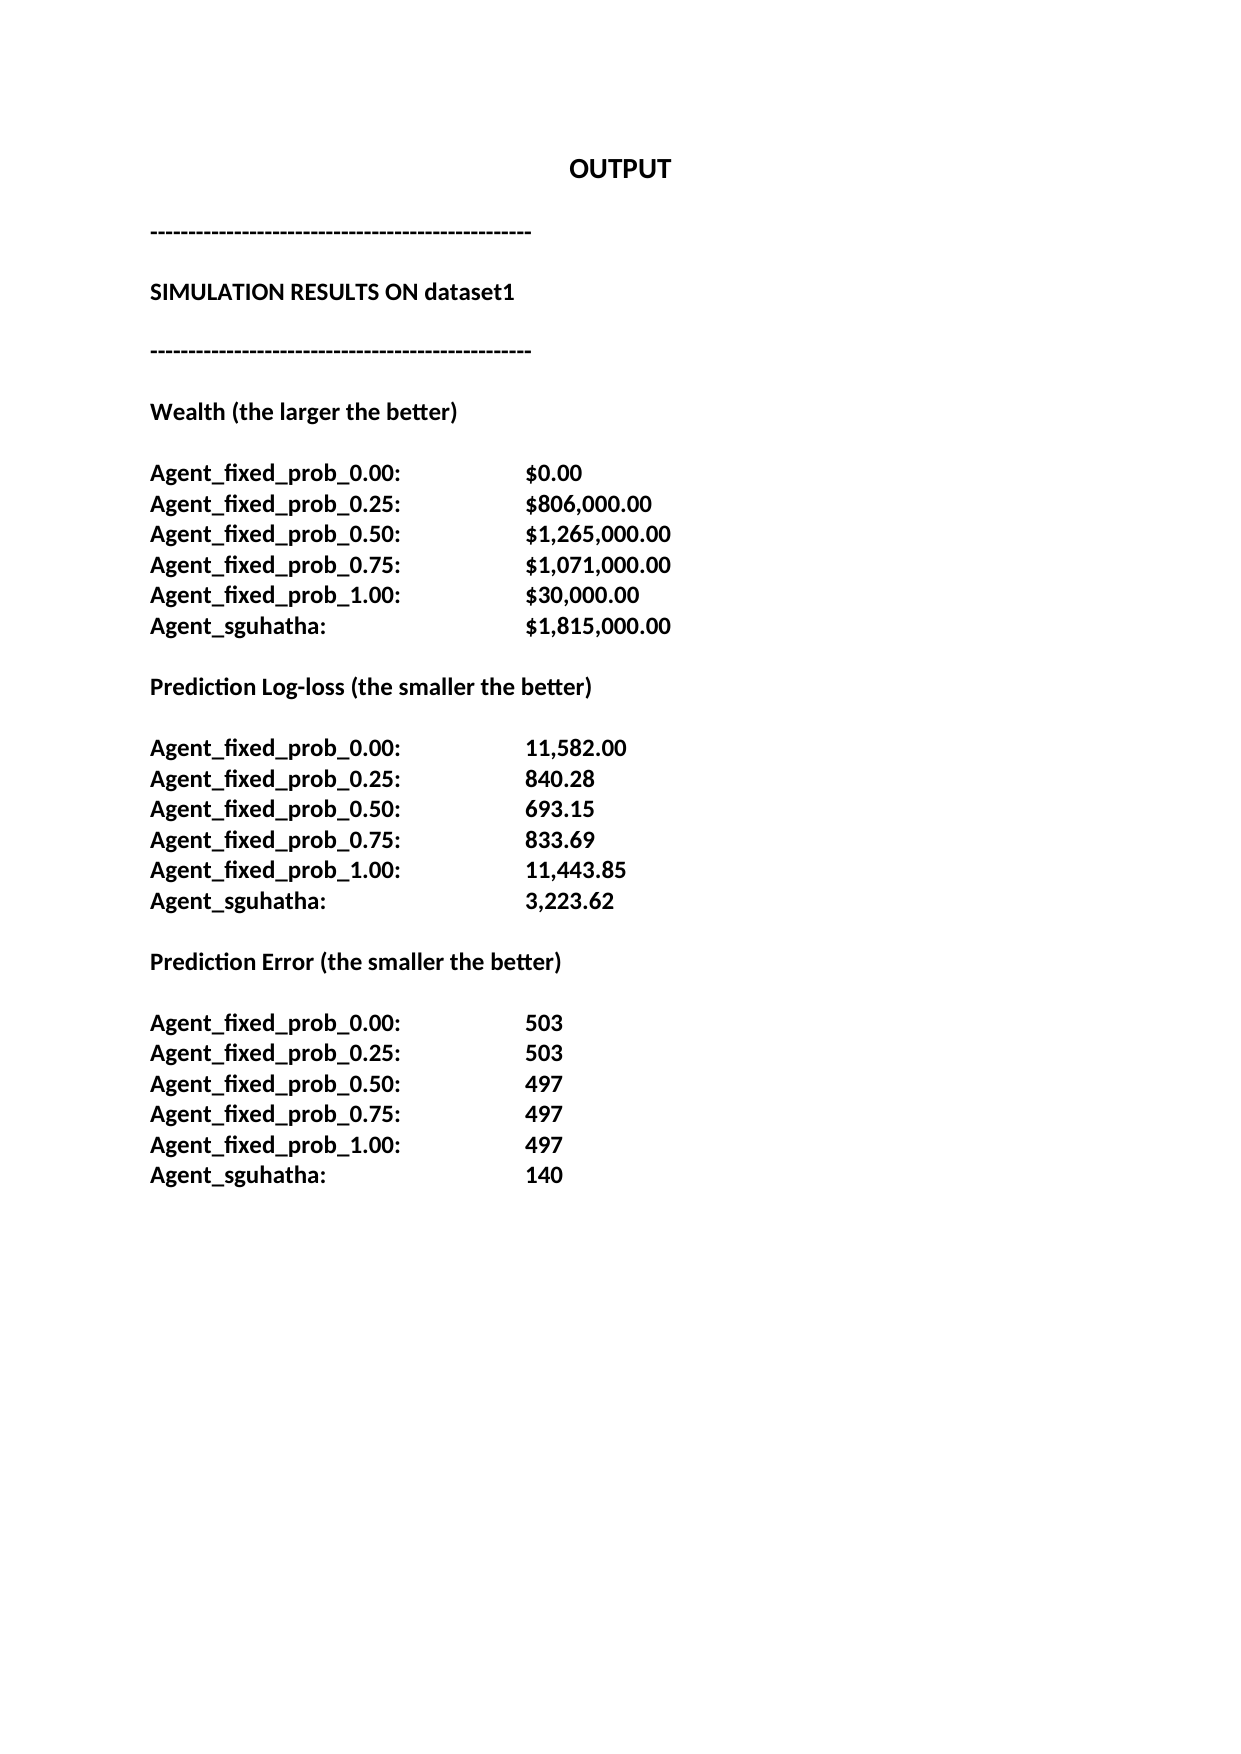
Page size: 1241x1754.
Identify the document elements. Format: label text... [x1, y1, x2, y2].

text Agent_fixed_prob_0.75: 497 [150, 1098, 1090, 1129]
subtitle OUTPUT [150, 150, 1090, 186]
text Agent_fixed_prob_0.75: $1,071,000.00 [150, 549, 1090, 580]
text Agent_fixed_prob_0.25: 840.28 [150, 763, 1090, 793]
text -------------------------------------------------- [150, 336, 1090, 366]
text Agent_fixed_prob_0.25: $806,000.00 [150, 488, 1090, 519]
text Agent_fixed_prob_0.50: 693.15 [150, 793, 1090, 824]
text Agent_fixed_prob_1.00: 11,443.85 [150, 854, 1090, 885]
text Agent_fixed_prob_0.50: 497 [150, 1068, 1090, 1098]
text Agent_fixed_prob_0.25: 503 [150, 1037, 1090, 1068]
text Agent_sguhatha: 140 [150, 1159, 1090, 1190]
text -------------------------------------------------- [150, 216, 1090, 247]
text Agent_sguhatha: 3,223.62 [150, 885, 1090, 915]
text Agent_sguhatha: $1,815,000.00 [150, 610, 1090, 641]
text Agent_fixed_prob_0.00: $0.00 [150, 458, 1090, 488]
subtitle SIMULATION RESULTS ON dataset1 [150, 276, 1090, 306]
text Agent_fixed_prob_0.75: 833.69 [150, 824, 1090, 854]
text Agent_fixed_prob_1.00: $30,000.00 [150, 580, 1090, 610]
text Agent_fixed_prob_0.50: $1,265,000.00 [150, 519, 1090, 549]
text Agent_fixed_prob_0.00: 503 [150, 1007, 1090, 1037]
text Wealth (the larger the better) [150, 397, 1090, 427]
text Prediction Log-loss (the smaller the better) [150, 671, 1090, 702]
text Prediction Error (the smaller the better) [150, 946, 1090, 976]
text Agent_fixed_prob_1.00: 497 [150, 1129, 1090, 1159]
text Agent_fixed_prob_0.00: 11,582.00 [150, 732, 1090, 763]
